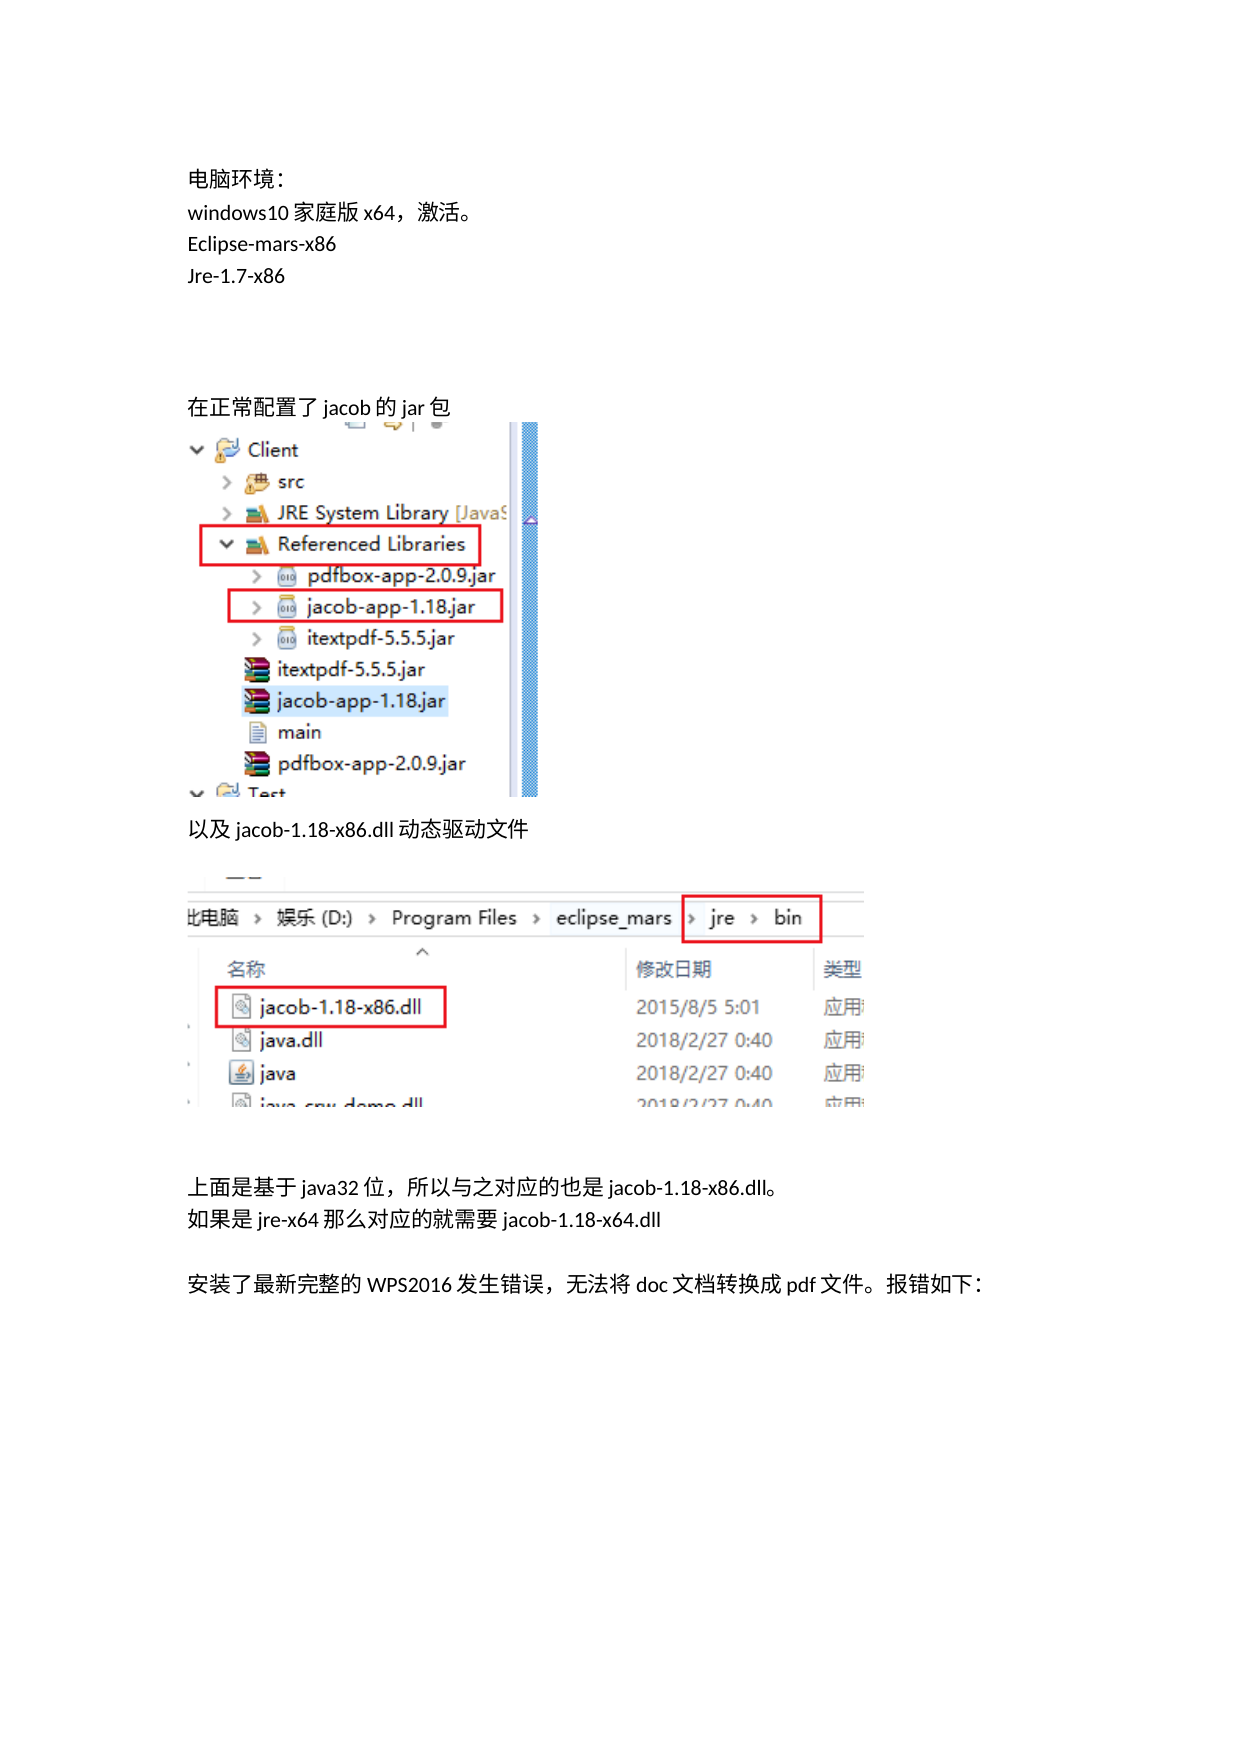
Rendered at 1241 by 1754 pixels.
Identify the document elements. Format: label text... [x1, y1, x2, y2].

text Jre-1.7-x86 [187, 259, 1053, 292]
text 如果是jre-x64那么对应的就需要jacob-1.18-x64.dll [187, 1202, 1053, 1234]
picture [187, 422, 538, 797]
text 以及jacob-1.18-x86.dll动态驱动文件 [187, 812, 1053, 844]
text 安装了最新完整的WPS2016发生错误，无法将doc文档转换成pdf文件。报错如下： [187, 1267, 1053, 1299]
text windows10家庭版x64，激活。 [187, 194, 1053, 227]
text 电脑环境： [187, 162, 1053, 194]
text Eclipse-mars-x86 [187, 227, 1053, 259]
picture [187, 877, 864, 1107]
text 在正常配置了jacob的jar包 [187, 389, 1053, 422]
text 上面是基于java32位，所以与之对应的也是jacob-1.18-x86.dll。 [187, 1169, 1053, 1202]
